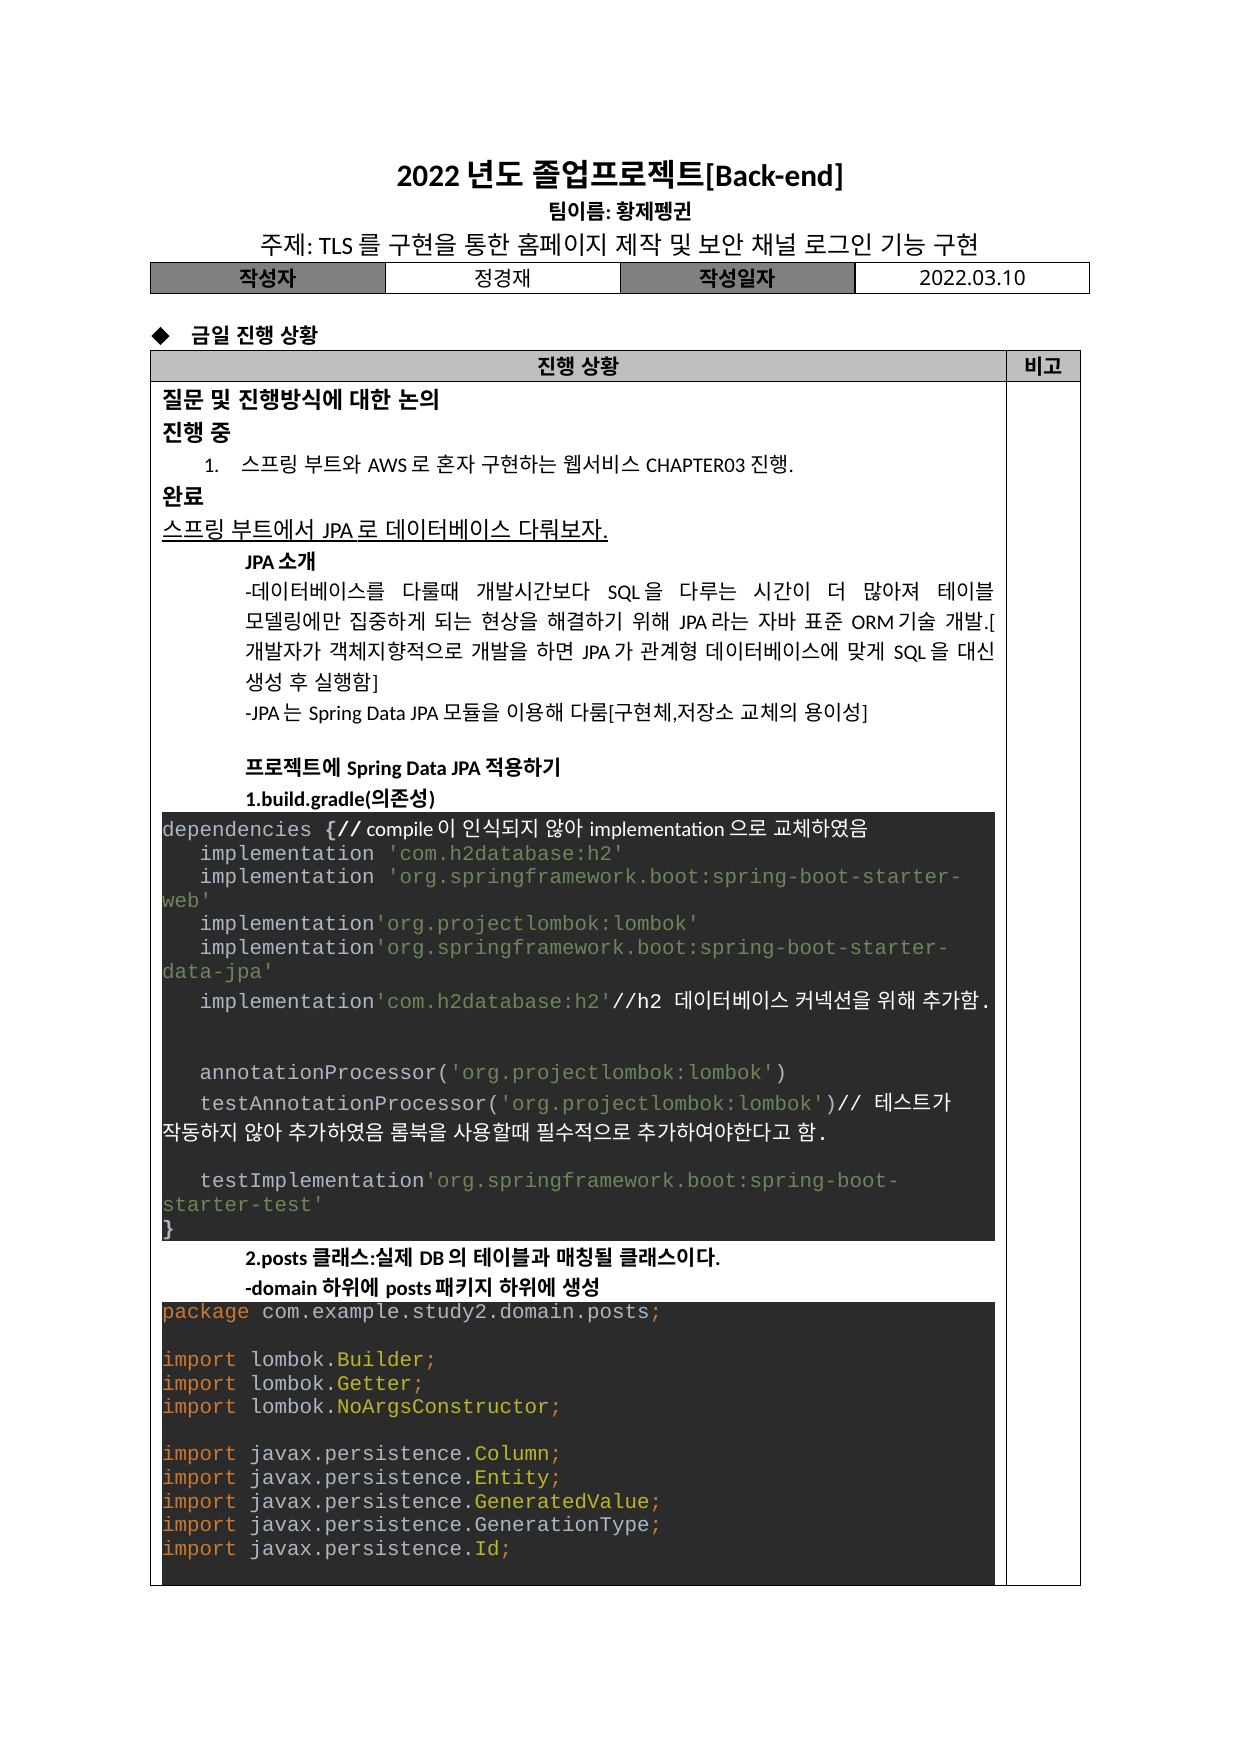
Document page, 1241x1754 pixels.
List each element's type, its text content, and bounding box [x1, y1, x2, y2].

text 2022년도 졸업프로젝트[Back-end] [150, 150, 1090, 195]
table_header 진행 상황 [151, 351, 1006, 381]
table_cell [1007, 382, 1080, 1585]
table_header 정경재 [386, 263, 620, 293]
table_header 작성일자 [621, 263, 854, 293]
list 금일 진행 상황 [150, 319, 1090, 349]
text 주제: TLS를 구현을 통한 홈페이지 제작 및 보안 채널 로그인 기능 구현 [150, 225, 1090, 262]
text 팀이름: 황제펭귄 [150, 195, 1090, 225]
table_header 작성자 [151, 263, 385, 293]
table_header 비고 [1007, 351, 1080, 381]
table_header 2022.03.10 [856, 263, 1089, 293]
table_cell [151, 382, 1006, 1585]
